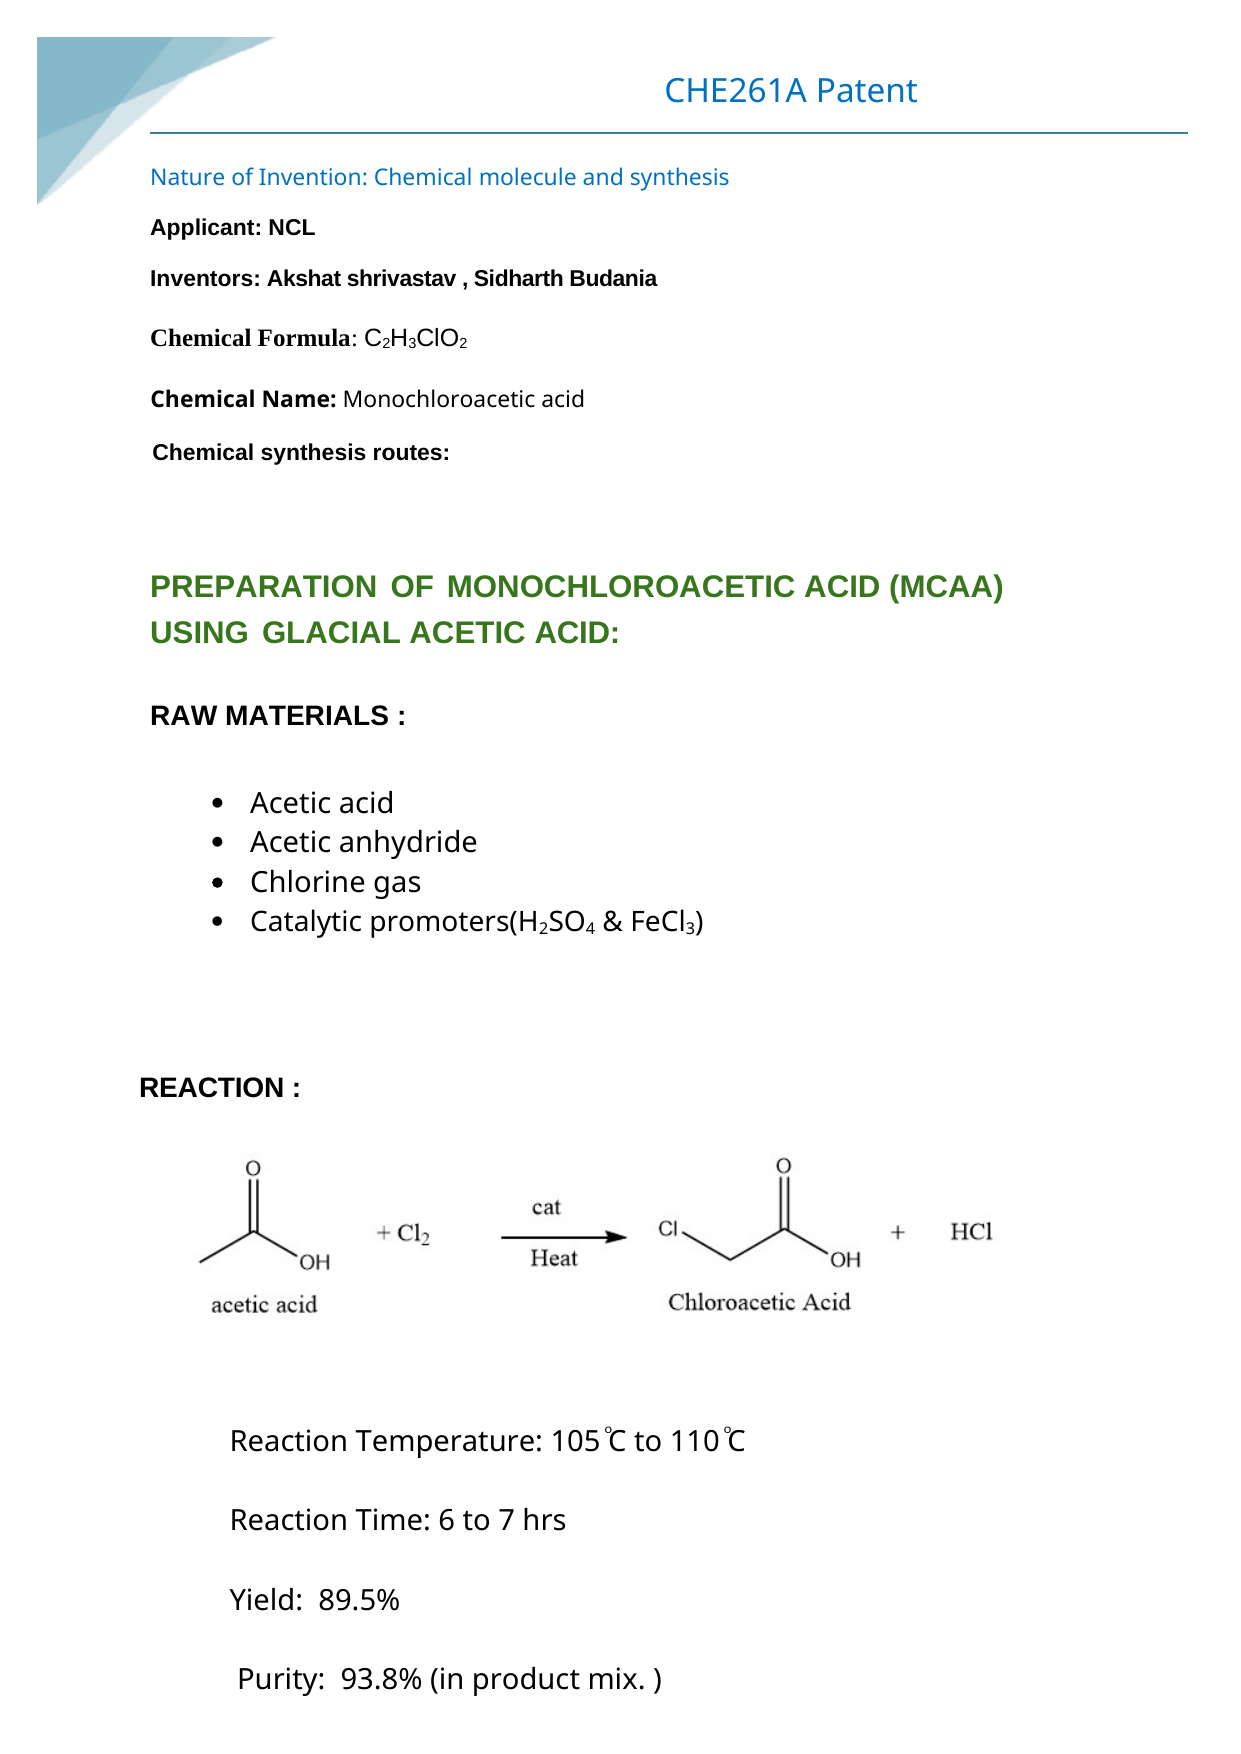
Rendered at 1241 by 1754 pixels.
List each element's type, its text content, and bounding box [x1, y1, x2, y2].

text RAW MATERIALS : [150, 698, 1201, 731]
list Acetic anhydride [212, 822, 1201, 861]
text REACTION : [25, 1071, 1201, 1103]
text Reaction Temperature: 105 ͦC to 110 ͦC [25, 1420, 1201, 1460]
picture [37, 37, 279, 206]
text Applicant: NCL [150, 214, 1201, 241]
subtitle PREPARATION OF MONOCHLOROACETIC ACID (MCAA) USING GLACIAL ACETIC ACID: [150, 568, 1107, 650]
picture [150, 1103, 1116, 1323]
text Purity: 93.8% (in product mix. ) [25, 1658, 1201, 1698]
title Chemical Formula: C2H3ClO2 [25, 323, 1201, 352]
text Chemical Name: Monochloroacetic acid [25, 383, 1201, 414]
list Catalytic promoters(H2SO4 & FeCl3) [212, 901, 1201, 939]
text Reaction Time: 6 to 7 hrs [25, 1499, 1201, 1539]
list Chlorine gas [212, 861, 1201, 901]
text Chemical synthesis routes: [25, 439, 479, 465]
text Inventors: Akshat shrivastav , Sidharth Budania [150, 265, 1201, 291]
list Acetic acid [212, 782, 1201, 822]
text Yield: 89.5% [25, 1579, 1201, 1618]
